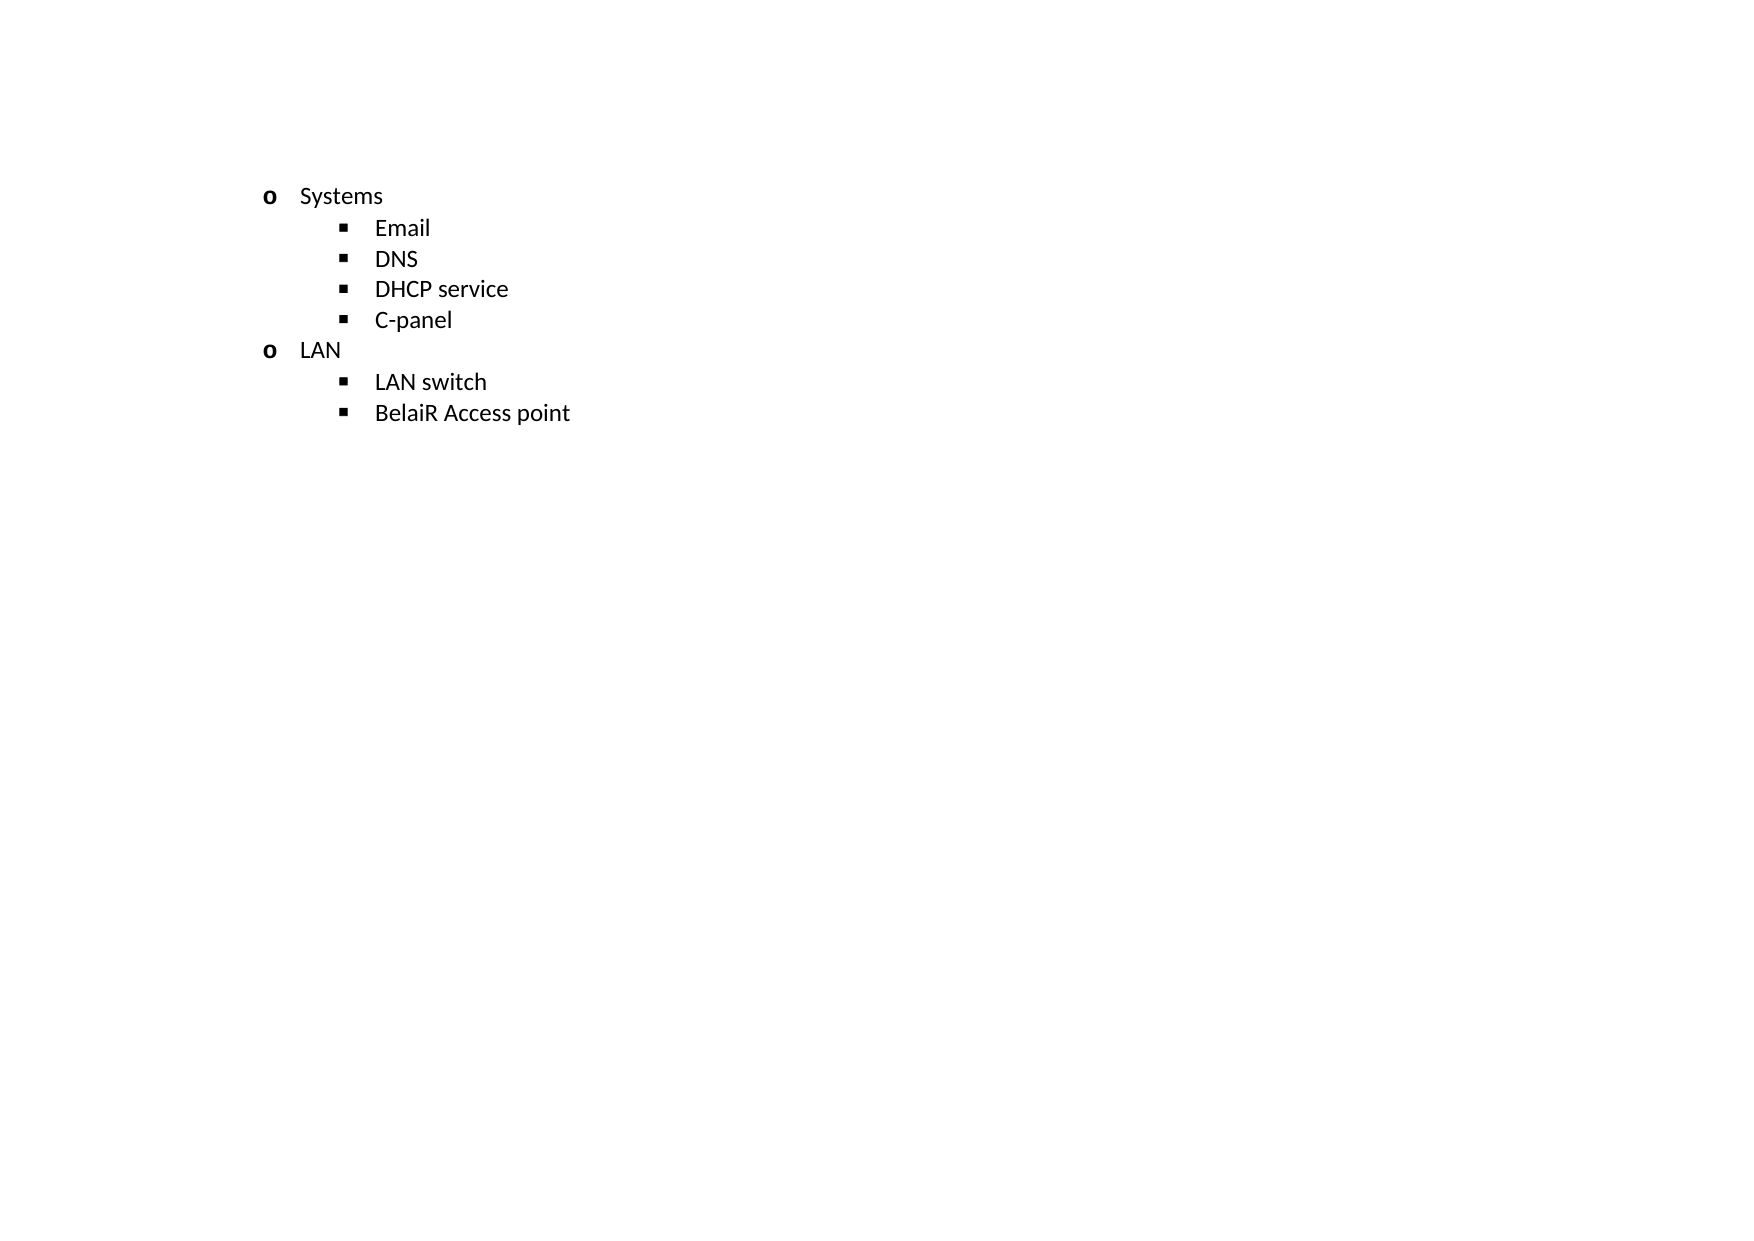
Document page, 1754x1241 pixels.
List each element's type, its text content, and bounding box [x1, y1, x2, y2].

list BelaiR Access point [337, 397, 1604, 427]
list DNS [337, 243, 1604, 273]
list Email [337, 212, 1604, 243]
list LAN [262, 334, 1604, 366]
list DHCP service [337, 273, 1604, 304]
list Systems [262, 181, 1604, 212]
list C-panel [337, 304, 1604, 334]
list LAN switch [337, 366, 1604, 397]
